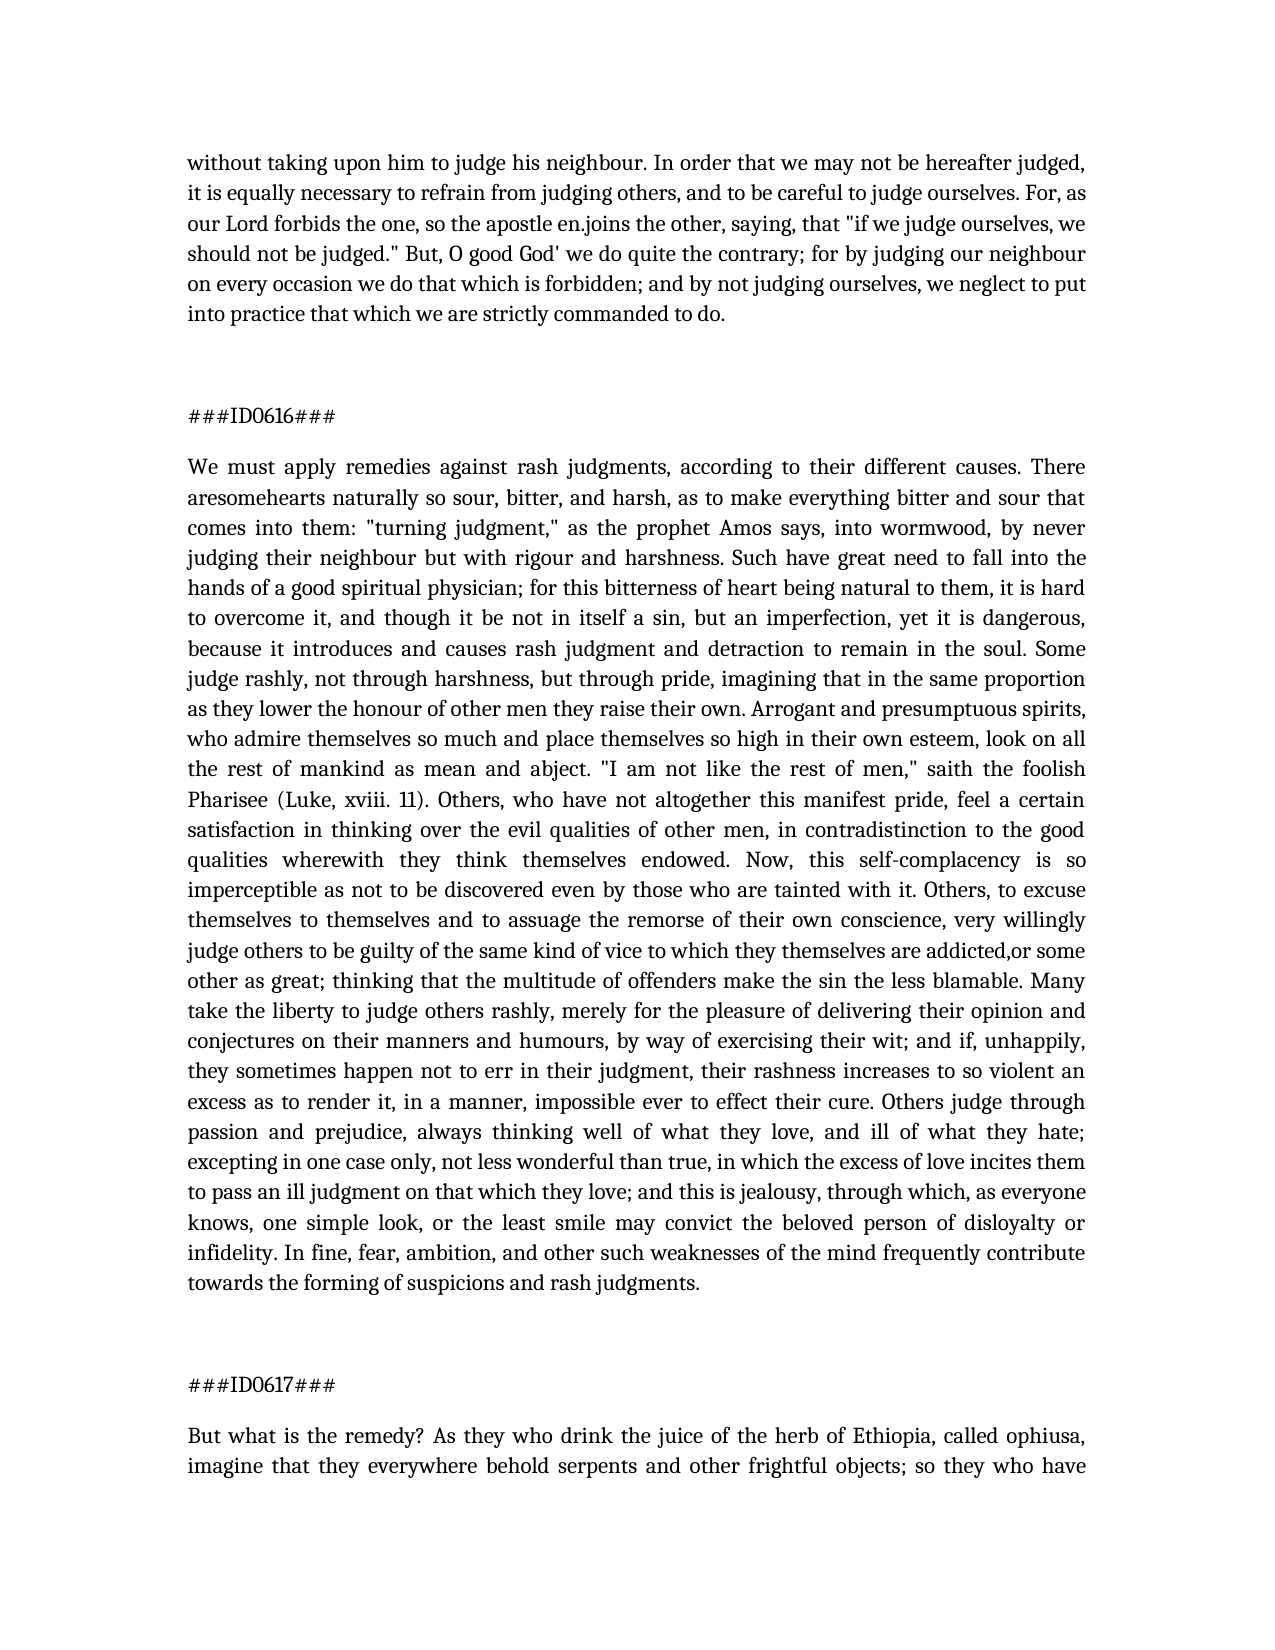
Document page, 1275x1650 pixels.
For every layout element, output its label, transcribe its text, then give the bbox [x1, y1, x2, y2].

text We must apply remedies against rash judgments, according to their different causes. There aresomehearts naturally so sour, bitter, and harsh, as to make everything bitter and sour that comes into them: "turning judgment," as the prophet Amos says, into wormwood, by never judging their neighbour but with rigour and harshness. Such have great need to fall into the hands of a good spiritual physician; for this bitterness of heart being natural to them, it is hard to overcome it, and though it be not in itself a sin, but an imperfection, yet it is dangerous, because it introduces and causes rash judgment and detraction to remain in the soul. Some judge rashly, not through harshness, but through pride, imagining that in the same proportion as they lower the honour of other men they raise their own. Arrogant and presumptuous spirits, who admire themselves so much and place themselves so high in their own esteem, look on all the rest of mankind as mean and abject. "I am not like the rest of men," saith the foolish Pharisee (Luke, xviii. 11). Others, who have not altogether this manifest pride, feel a certain satisfaction in thinking over the evil qualities of other men, in contradistinction to the good qualities wherewith they think themselves endowed. Now, this self-complacency is so imperceptible as not to be discovered even by those who are tainted with it. Others, to excuse themselves to themselves and to assuage the remorse of their own conscience, very willingly judge others to be guilty of the same kind of vice to which they themselves are addicted,or some other as great; thinking that the multitude of offenders make the sin the less blamable. Many take the liberty to judge others rashly, merely for the pleasure of delivering their opinion and conjectures on their manners and humours, by way of exercising their wit; and if, unhappily, they sometimes happen not to err in their judgment, their rashness increases to so violent an excess as to render it, in a manner, impossible ever to effect their cure. Others judge through passion and prejudice, always thinking well of what they love, and ill of what they hate; excepting in one case only, not less wonderful than true, in which the excess of love incites them to pass an ill judgment on that which they love; and this is jealousy, through which, as everyone knows, one simple look, or the least smile may convict the beloved person of disloyalty or infidelity. In fine, fear, ambition, and other such weaknesses of the mind frequently contribute towards the forming of suspicions and rash judgments. [187, 454, 1087, 1296]
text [187, 1423, 1087, 1479]
text ###ID0616### [187, 403, 1087, 429]
text ###ID0617### [187, 1372, 1087, 1398]
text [187, 150, 1087, 327]
